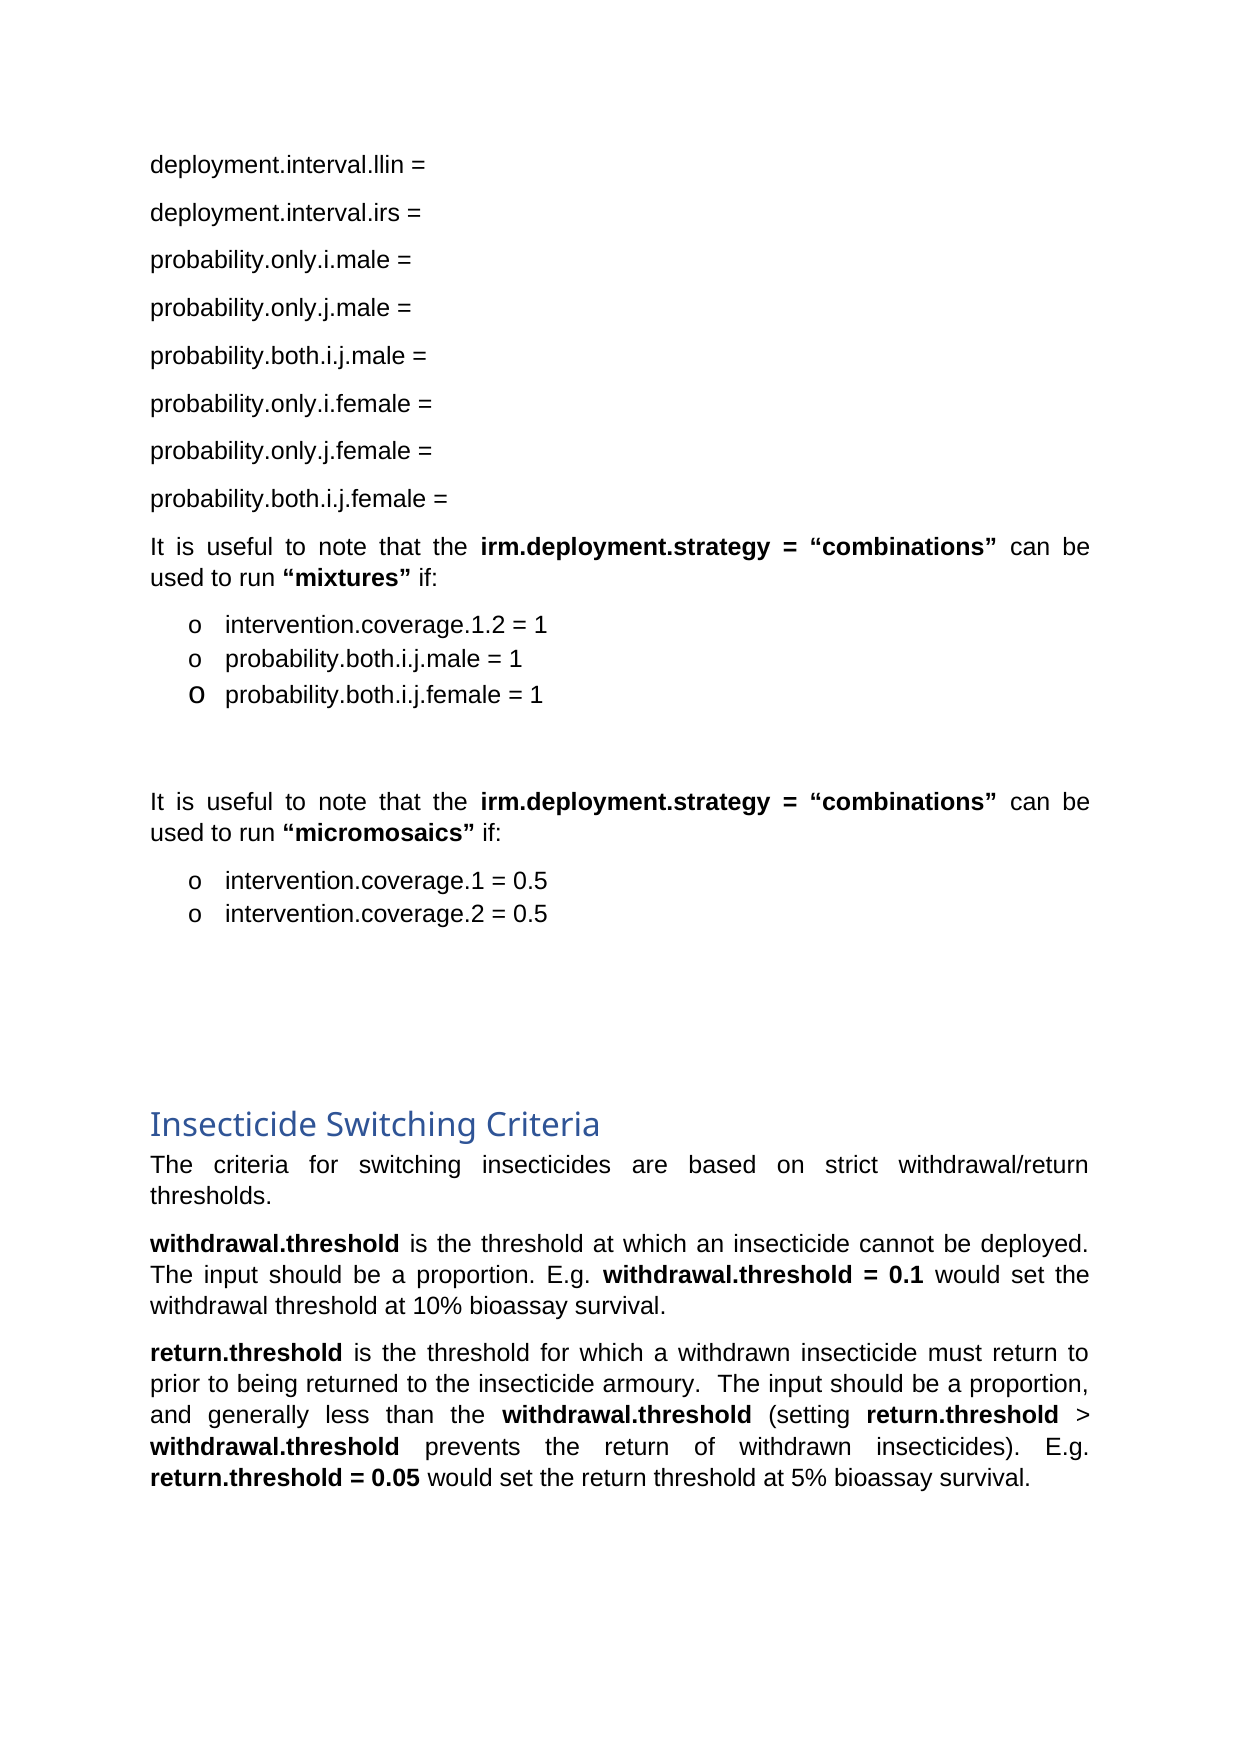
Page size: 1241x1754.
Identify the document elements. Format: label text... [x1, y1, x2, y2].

subtitle Insecticide Switching Criteria [150, 1101, 1090, 1146]
text It is useful to note that the irm.deployment.strategy = “combinations” can be used to run “mixtures” if: [150, 532, 1090, 591]
text probability.both.i.j.female = [150, 484, 1090, 513]
text probability.both.i.j.male = [150, 341, 1090, 369]
text probability.only.j.male = [150, 293, 1090, 322]
list intervention.coverage.1 = 0.5 [187, 866, 1090, 897]
text withdrawal.threshold is the threshold at which an insecticide cannot be deployed. The input should be a proportion. E.g. withdrawal.threshold = 0.1 would set the withdrawal threshold at 10% bioassay survival. [150, 1229, 1090, 1319]
text probability.only.j.female = [150, 436, 1090, 465]
list intervention.coverage.2 = 0.5 [187, 899, 1090, 930]
text probability.only.i.female = [150, 388, 1090, 417]
list probability.both.i.j.female = 1 [187, 677, 1090, 712]
list intervention.coverage.1.2 = 1 [187, 610, 1090, 641]
text It is useful to note that the irm.deployment.strategy = “combinations” can be used to run “micromosaics” if: [150, 787, 1090, 847]
text probability.only.i.male = [150, 245, 1090, 274]
text The criteria for switching insecticides are based on strict withdrawal/return thresholds. [150, 1150, 1090, 1210]
list probability.both.i.j.male = 1 [187, 644, 1090, 675]
text return.threshold is the threshold for which a withdrawn insecticide must return to prior to being returned to the insecticide armoury. The input should be a proportion, and generally less than the withdrawal.threshold (setting return.threshold > withdrawal.threshold prevents the return of withdrawn insecticides). E.g. return.threshold = 0.05 would set the return threshold at 5% bioassay survival. [150, 1338, 1090, 1491]
text deployment.interval.llin = [150, 150, 1090, 179]
text deployment.interval.irs = [150, 198, 1090, 226]
